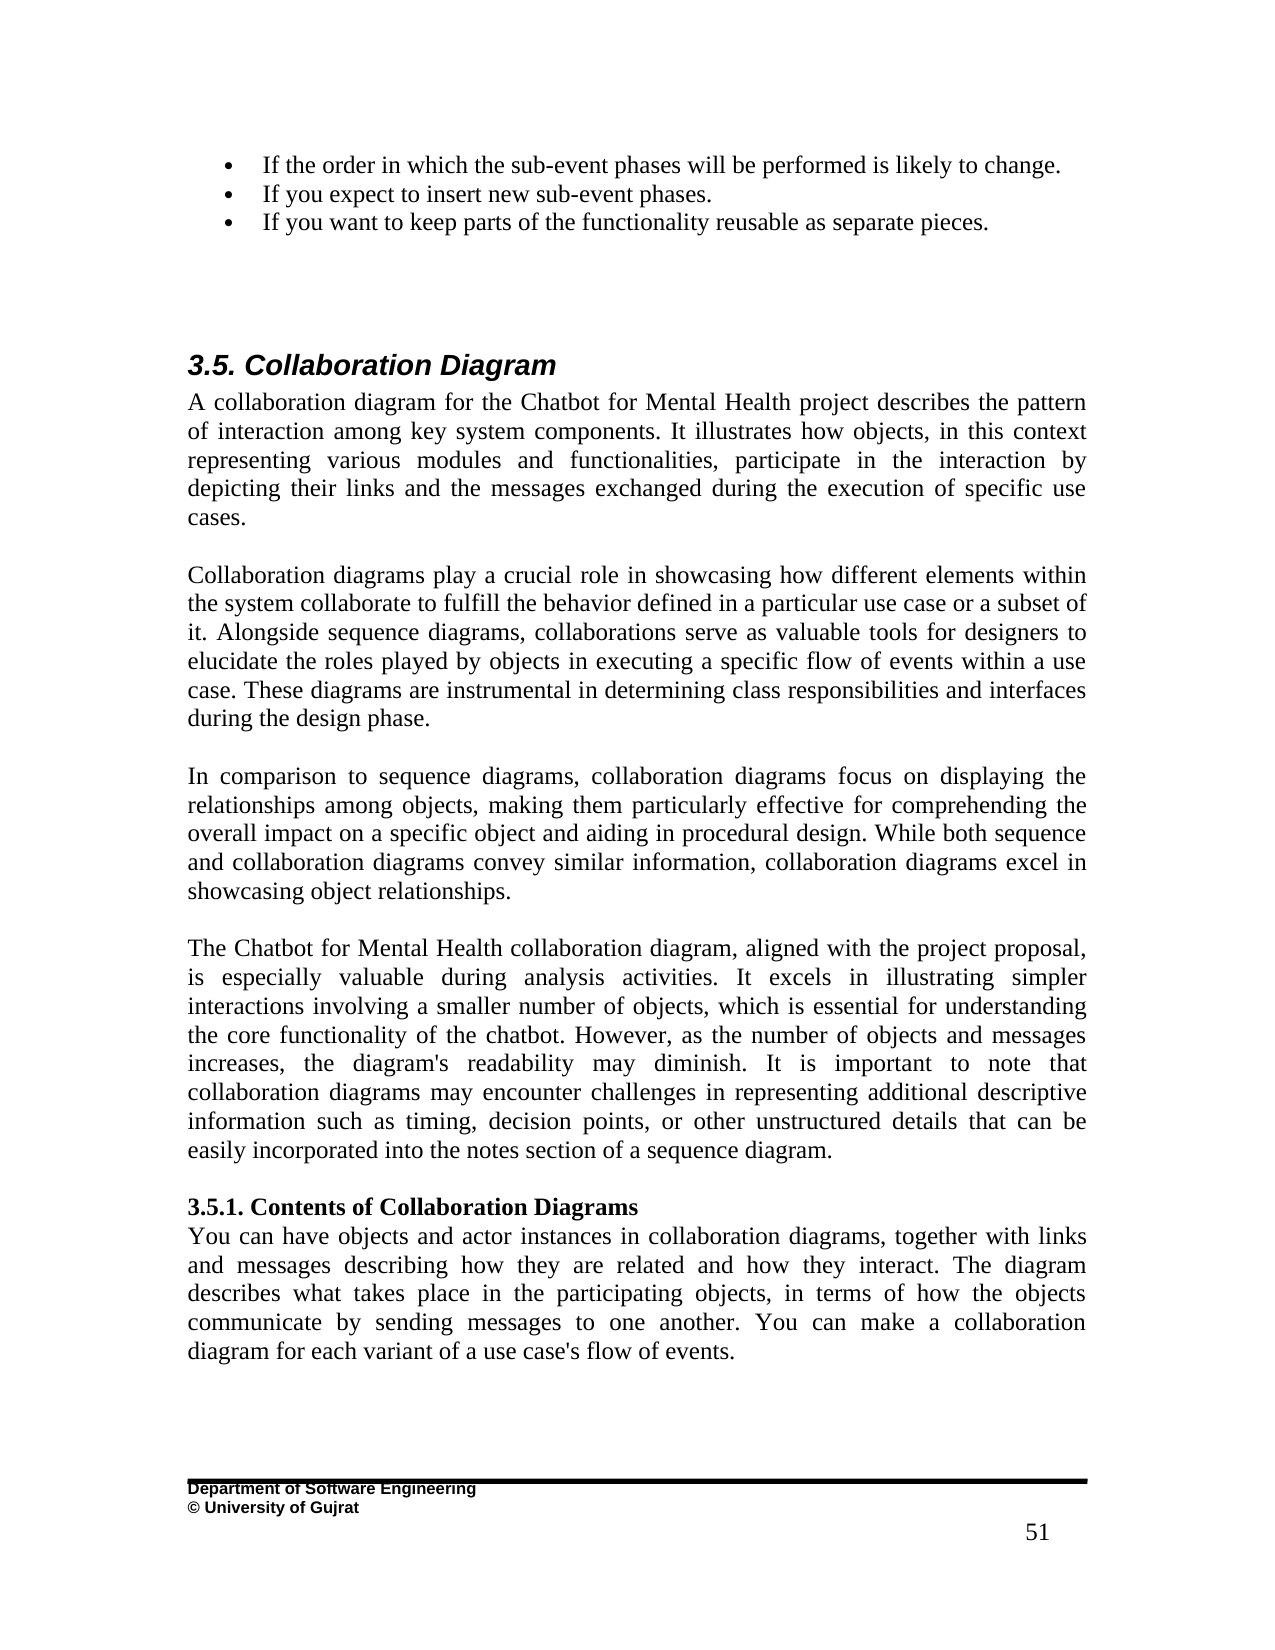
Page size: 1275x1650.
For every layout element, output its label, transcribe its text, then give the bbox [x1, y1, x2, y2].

subtitle 3.5. Collaboration Diagram [187, 347, 1087, 381]
list If the order in which the sub-event phases will be performed is likely to change. [225, 150, 1087, 179]
text The Chatbot for Mental Health collaboration diagram, aligned with the project proposal, is especially valuable during analysis activities. It excels in illustrating simpler interactions involving a smaller number of objects, which is essential for understanding the core functionality of the chatbot. However, as the number of objects and messages increases, the diagram's readability may diminish. It is important to note that collaboration diagrams may encounter challenges in representing additional descriptive information such as timing, decision points, or other unstructured details that can be easily incorporated into the notes section of a sequence diagram. [187, 933, 1087, 1163]
text You can have objects and actor instances in collaboration diagrams, together with links and messages describing how they are related and how they interact. The diagram describes what takes place in the participating objects, in terms of how the objects communicate by sending messages to one another. You can make a collaboration diagram for each variant of a use case's flow of events. [187, 1221, 1087, 1365]
text A collaboration diagram for the Chatbot for Mental Health project describes the pattern of interaction among key system components. It illustrates how objects, in this context representing various modules and functionalities, participate in the interaction by depicting their links and the messages exchanged during the execution of specific use cases. [187, 387, 1087, 531]
list If you expect to insert new sub-event phases. [225, 179, 1087, 207]
subtitle 3.5.1. Contents of Collaboration Diagrams [187, 1192, 1087, 1221]
text Collaboration diagrams play a crucial role in showcasing how different elements within the system collaborate to fulfill the behavior defined in a particular use case or a subset of it. Alongside sequence diagrams, collaborations serve as valuable tools for designers to elucidate the roles played by objects in executing a specific flow of events within a use case. These diagrams are instrumental in determining class responsibilities and interfaces during the design phase. [187, 560, 1087, 732]
text In comparison to sequence diagrams, collaboration diagrams focus on displaying the relationships among objects, making them particularly effective for comprehending the overall impact on a specific object and aiding in procedural design. While both sequence and collaboration diagrams convey similar information, collaboration diagrams excel in showcasing object relationships. [187, 761, 1087, 905]
list If you want to keep parts of the functionality reusable as separate pieces. [225, 207, 1087, 236]
